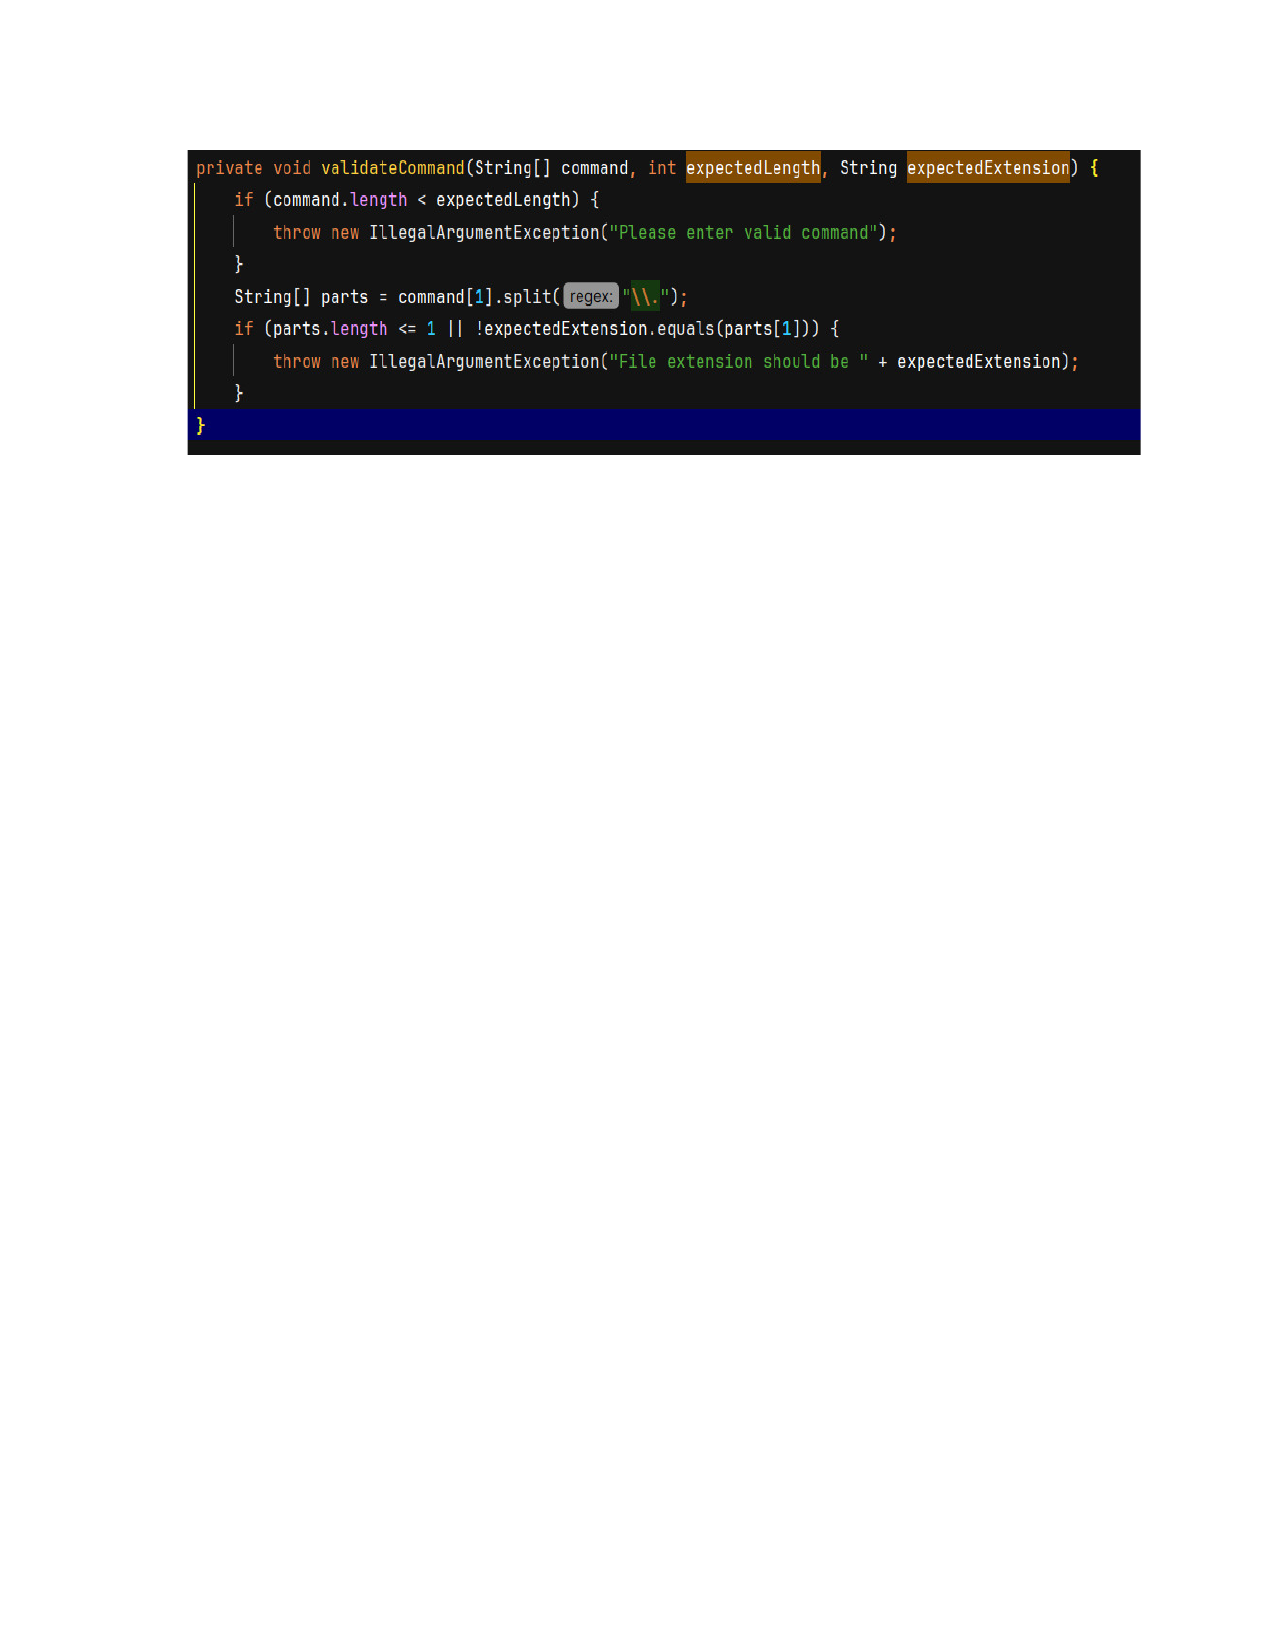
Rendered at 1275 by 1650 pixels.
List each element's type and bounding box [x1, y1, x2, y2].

picture [187, 150, 1141, 455]
